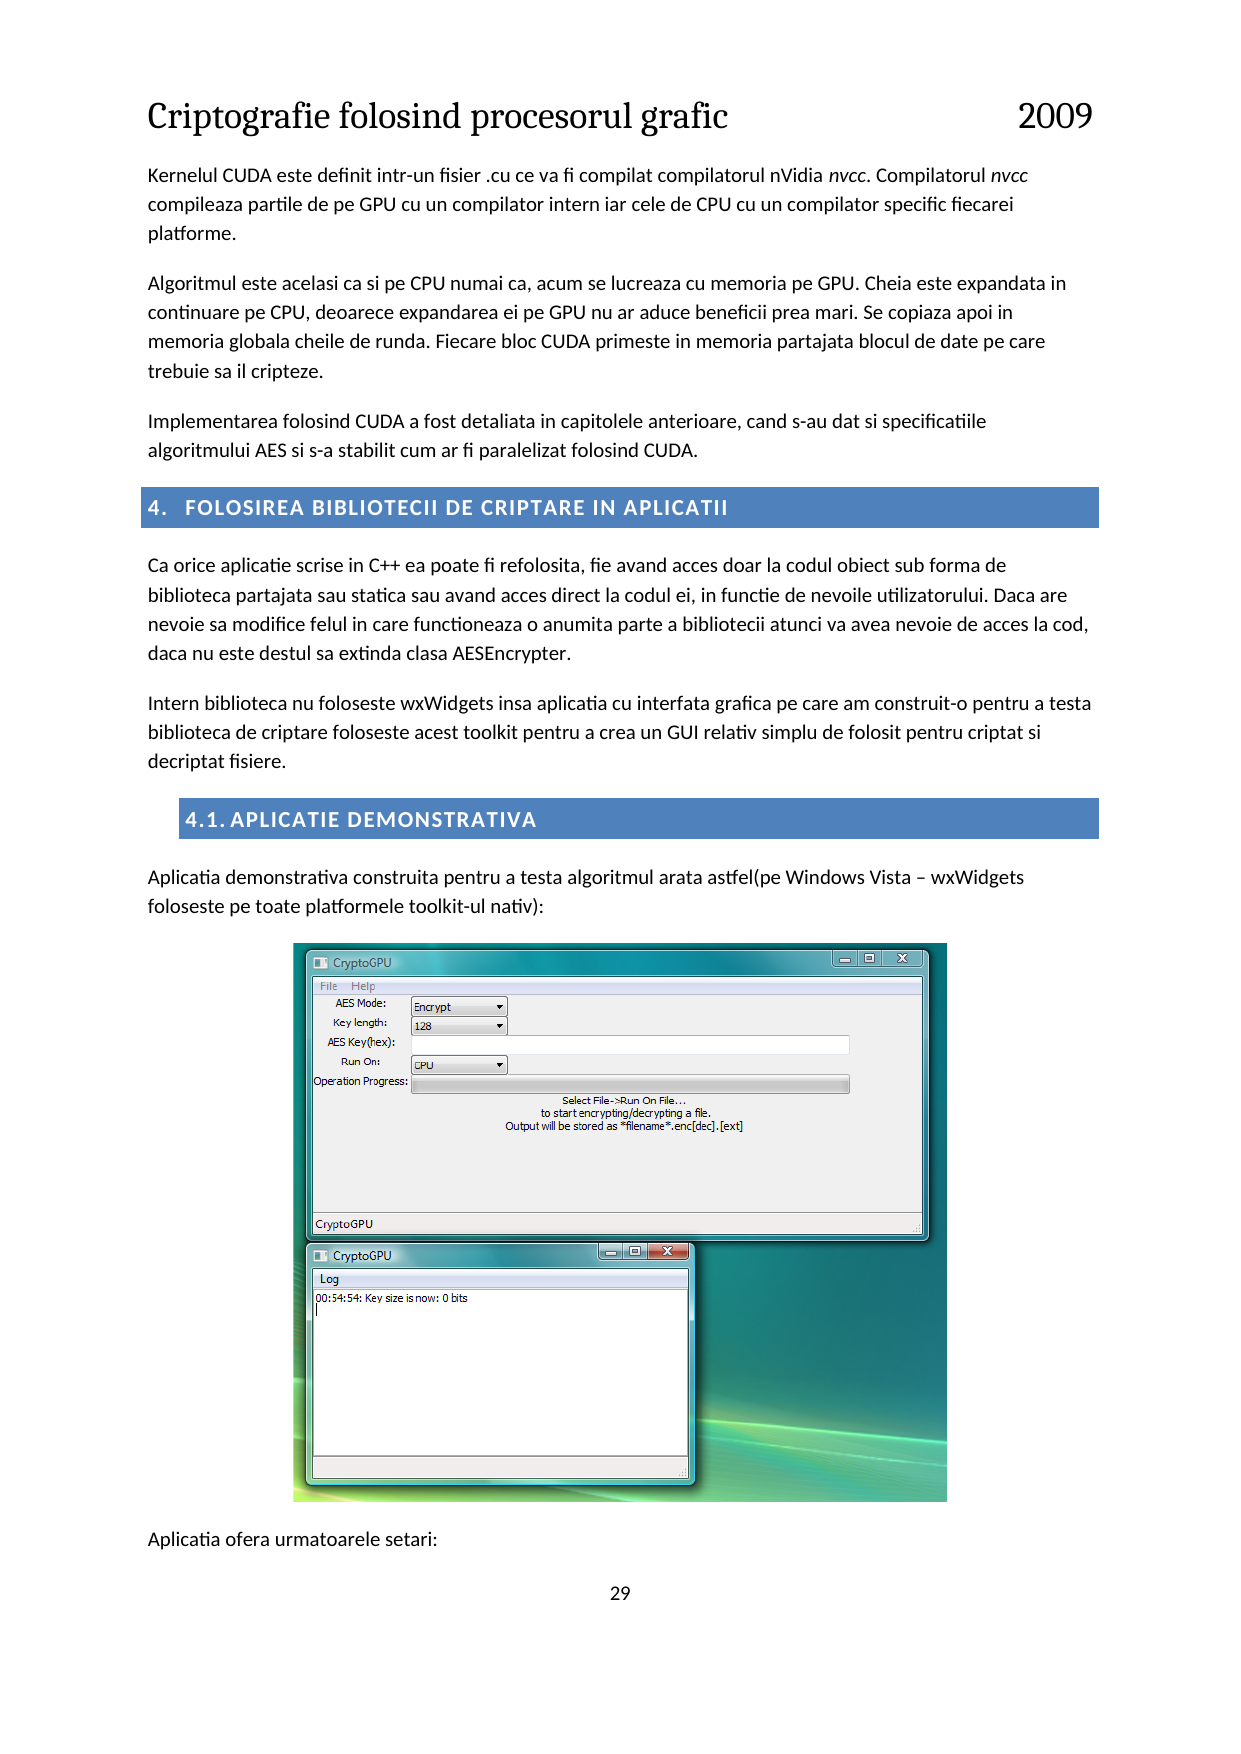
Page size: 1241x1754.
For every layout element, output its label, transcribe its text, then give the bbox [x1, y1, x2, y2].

text Implementarea folosind CUDA a fost detaliata in capitolele anterioare, cand s-au dat si specificatiile algoritmului AES si s-a stabilit cum ar fi paralelizat folosind CUDA. [148, 408, 1093, 462]
text Ca orice aplicatie scrise in C++ ea poate fi refolosita, fie avand acces doar la codul obiect sub forma de biblioteca partajata sau statica sau avand acces direct la codul ei, in functie de nevoile utilizatorului. Daca are nevoie sa modifice felul in care functioneaza o anumita parte a bibliotecii atunci va avea nevoie de acces la cod, daca nu este destul sa extinda clasa AESEncrypter. [148, 553, 1093, 666]
text Kernelul CUDA este definit intr-un fisier .cu ce va fi compilat compilatorul nVidia nvcc. Compilatorul nvcc compileaza partile de pe GPU cu un compilator intern iar cele de CPU cu un compilator specific fiecarei platforme. [148, 162, 1093, 246]
subtitle Aplicatie demonstrativa [185, 805, 1093, 833]
picture [293, 943, 948, 1502]
text Intern biblioteca nu foloseste wxWidgets insa aplicatia cu interfata grafica pe care am construit-o pentru a testa biblioteca de criptare foloseste acest toolkit pentru a crea un GUI relativ simplu de folosit pentru criptat si decriptat fisiere. [148, 690, 1093, 774]
text Aplicatia ofera urmatoarele setari: [148, 1526, 1093, 1552]
subtitle Folosirea bibliotecii de criptare in aplicatii [148, 493, 1093, 521]
text Algoritmul este acelasi ca si pe CPU numai ca, acum se lucreaza cu memoria pe GPU. Cheia este expandata in continuare pe CPU, deoarece expandarea ei pe GPU nu ar aduce beneficii prea mari. Se copiaza apoi in memoria globala cheile de runda. Fiecare bloc CUDA primeste in memoria partajata blocul de date pe care trebuie sa il cripteze. [148, 270, 1093, 383]
text Aplicatia demonstrativa construita pentru a testa algoritmul arata astfel(pe Windows Vista – wxWidgets foloseste pe toate platformele toolkit-ul nativ): [148, 864, 1093, 918]
